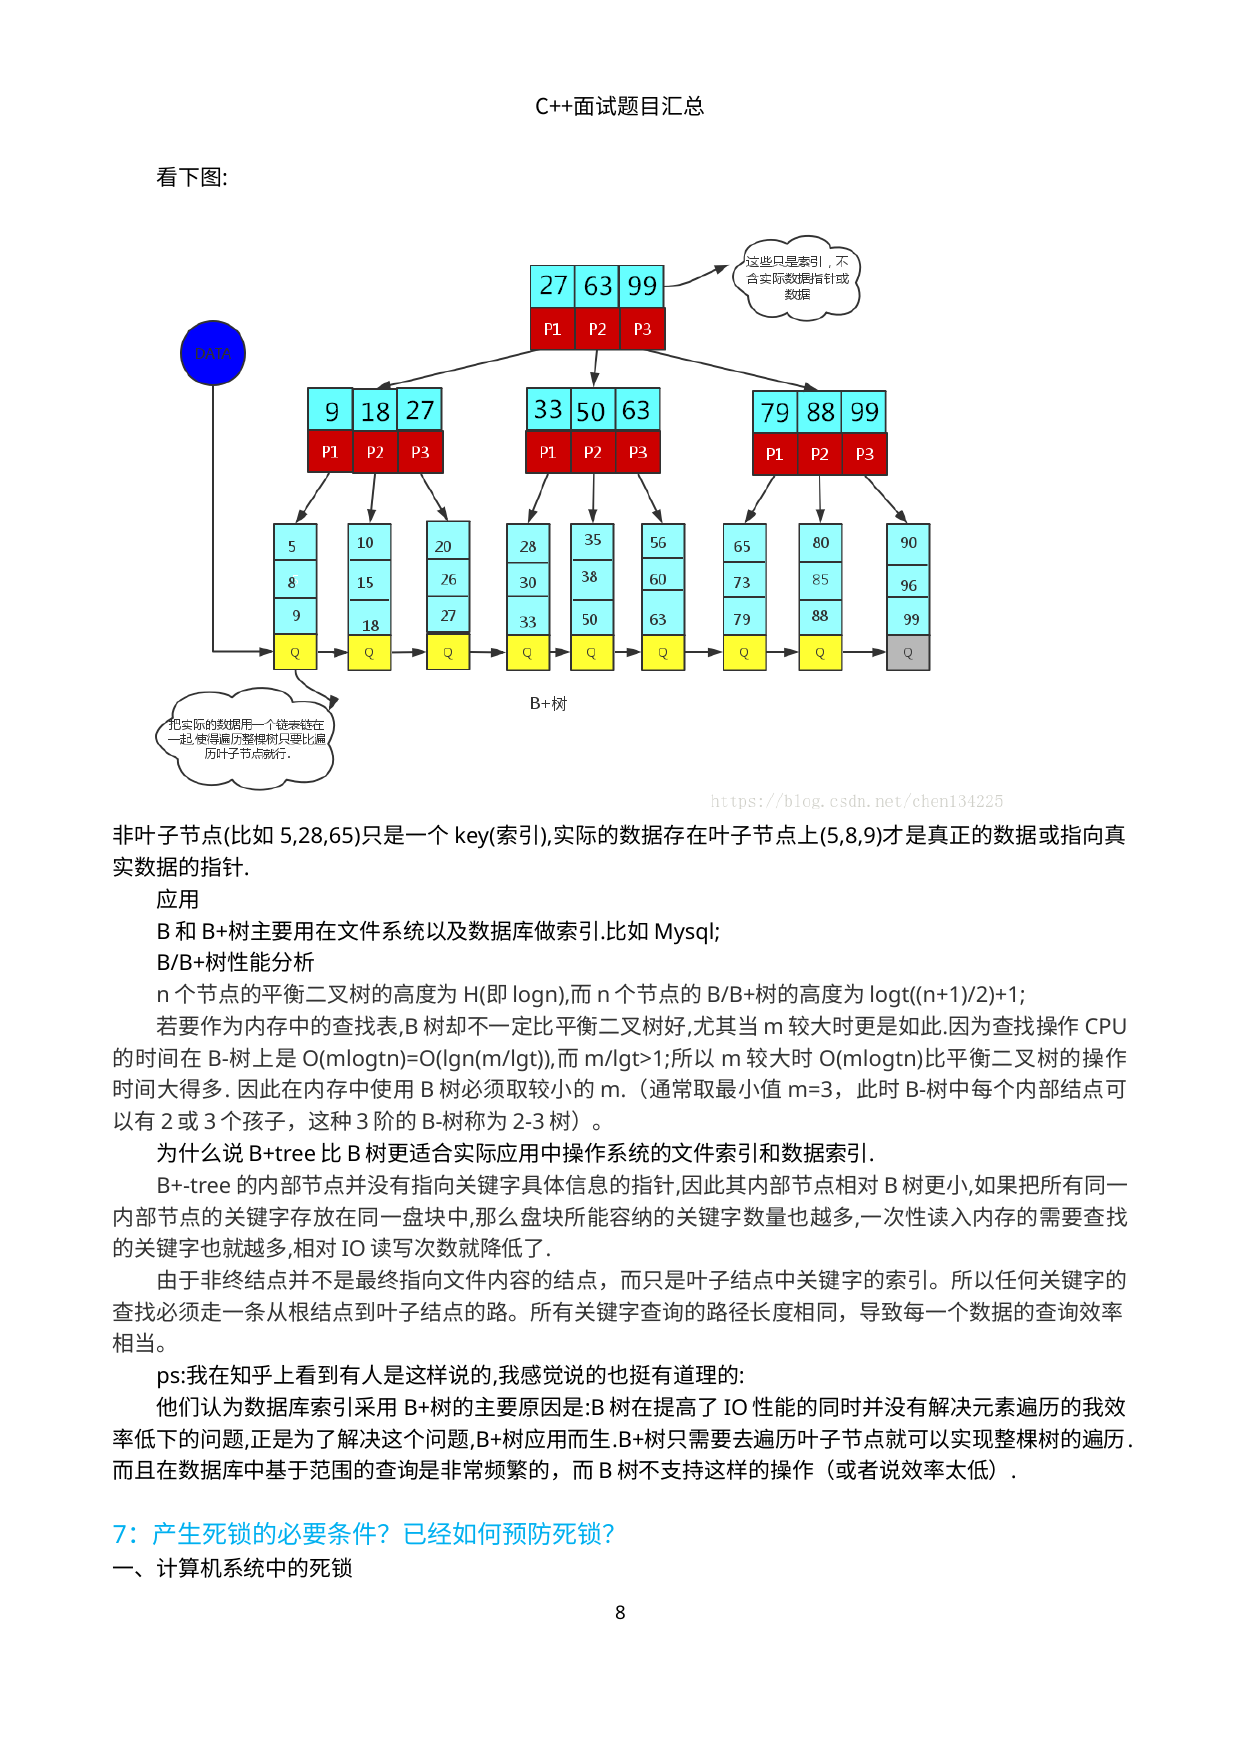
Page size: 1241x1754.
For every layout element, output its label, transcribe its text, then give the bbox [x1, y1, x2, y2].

text 若要作为内存中的查找表,B树却不一定比平衡二叉树好,尤其当m较大时更是如此.因为查找操作CPU的时间在B-树上是O(mlogtn)=O(lgn(m/lgt)),而m/lgt>1;所以m较大时O(mlogtn)比平衡二叉树的操作时间大得多. 因此在内存中使用B树必须取较小的m.（通常取最小值m=3，此时B-树中每个内部结点可以有2或3个孩子，这种3阶的B-树称为2-3树）。 [112, 1009, 1128, 1136]
text 应用 [112, 882, 1128, 914]
text n个节点的平衡二叉树的高度为H(即logn),而n个节点的B/B+树的高度为logt((n+1)/2)+1; [112, 977, 1128, 1009]
subtitle 7：产生死锁的必要条件？已经如何预防死锁？ [112, 1515, 1128, 1551]
text ps:我在知乎上看到有人是这样说的,我感觉说的也挺有道理的: [112, 1358, 1128, 1390]
text B+-tree的内部节点并没有指向关键字具体信息的指针,因此其内部节点相对B树更小,如果把所有同一内部节点的关键字存放在同一盘块中,那么盘块所能容纳的关键字数量也越多,一次性读入内存的需要查找的关键字也就越多,相对IO读写次数就降低了. [112, 1168, 1128, 1263]
text 由于非终结点并不是最终指向文件内容的结点，而只是叶子结点中关键字的索引。所以任何关键字的查找必须走一条从根结点到叶子结点的路。所有关键字查询的路径长度相同，导致每一个数据的查询效率相当。 [112, 1263, 1128, 1358]
text B和B+树主要用在文件系统以及数据库做索引.比如Mysql; [112, 914, 1128, 945]
text B/B+树性能分析 [112, 945, 1128, 977]
text 为什么说B+tree比B树更适合实际应用中操作系统的文件索引和数据索引. [112, 1136, 1128, 1168]
text 一、计算机系统中的死锁 [112, 1551, 1128, 1583]
text 他们认为数据库索引采用B+树的主要原因是:B树在提高了IO性能的同时并没有解决元素遍历的我效率低下的问题,正是为了解决这个问题,B+树应用而生.B+树只需要去遍历叶子节点就可以实现整棵树的遍历.而且在数据库中基于范围的查询是非常频繁的，而B树不支持这样的操作（或者说效率太低）. [112, 1390, 1128, 1485]
picture [112, 191, 1013, 819]
